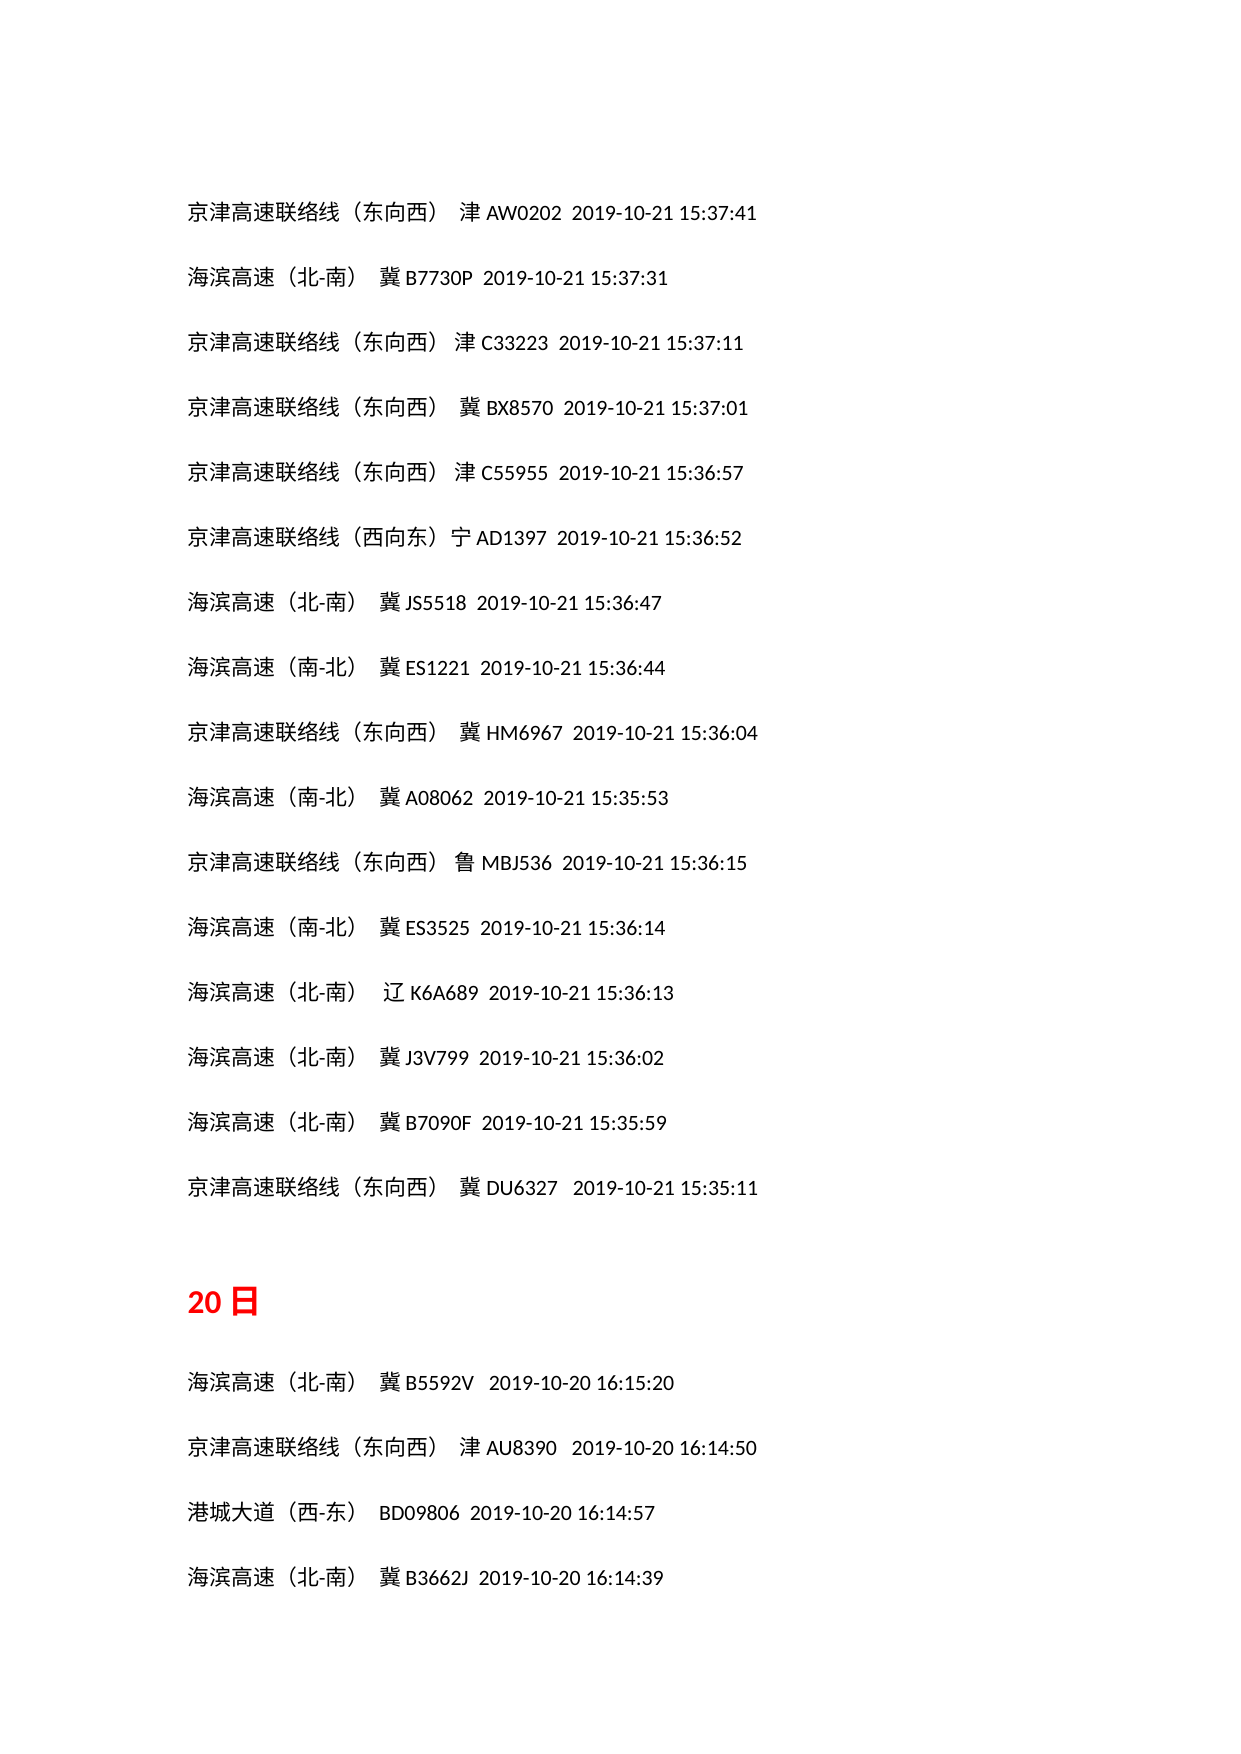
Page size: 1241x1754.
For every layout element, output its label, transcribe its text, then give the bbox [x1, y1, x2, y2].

text 京津高速联络线（东向西） 津AU8390 2019-10-20 16:14:50 [187, 1429, 1053, 1462]
text 海滨高速（南-北） 冀ES1221 2019-10-21 15:36:44 [187, 649, 1053, 682]
text 海滨高速（南-北） 冀A08062 2019-10-21 15:35:53 [187, 779, 1053, 812]
text 海滨高速（北-南） 冀B7090F 2019-10-21 15:35:59 [187, 1104, 1053, 1137]
text 京津高速联络线（东向西） 冀BX8570 2019-10-21 15:37:01 [187, 389, 1053, 422]
text 港城大道（西-东） BD09806 2019-10-20 16:14:57 [187, 1494, 1053, 1527]
text 海滨高速（北-南） 冀B7730P 2019-10-21 15:37:31 [187, 259, 1053, 292]
text 京津高速联络线（西向东）宁AD1397 2019-10-21 15:36:52 [187, 519, 1053, 552]
text 海滨高速（北-南） 冀J3V799 2019-10-21 15:36:02 [187, 1039, 1053, 1072]
text 京津高速联络线（东向西） 冀DU6327 2019-10-21 15:35:11 [187, 1169, 1053, 1202]
text 海滨高速（北-南） 冀JS5518 2019-10-21 15:36:47 [187, 584, 1053, 617]
text 20日 [187, 1267, 1053, 1332]
text 海滨高速（北-南） 冀B5592V 2019-10-20 16:15:20 [187, 1364, 1053, 1397]
text 京津高速联络线（东向西） 津C55955 2019-10-21 15:36:57 [187, 454, 1053, 487]
text 京津高速联络线（东向西） 冀HM6967 2019-10-21 15:36:04 [187, 714, 1053, 747]
text 京津高速联络线（东向西） 津AW0202 2019-10-21 15:37:41 [187, 194, 1053, 227]
text 海滨高速（北-南） 冀B3662J 2019-10-20 16:14:39 [187, 1559, 1053, 1592]
text 京津高速联络线（东向西） 津C33223 2019-10-21 15:37:11 [187, 324, 1053, 357]
text 京津高速联络线（东向西） 鲁MBJ536 2019-10-21 15:36:15 [187, 844, 1053, 877]
text 海滨高速（南-北） 冀ES3525 2019-10-21 15:36:14 [187, 909, 1053, 942]
text 海滨高速（北-南） 辽K6A689 2019-10-21 15:36:13 [187, 974, 1053, 1007]
